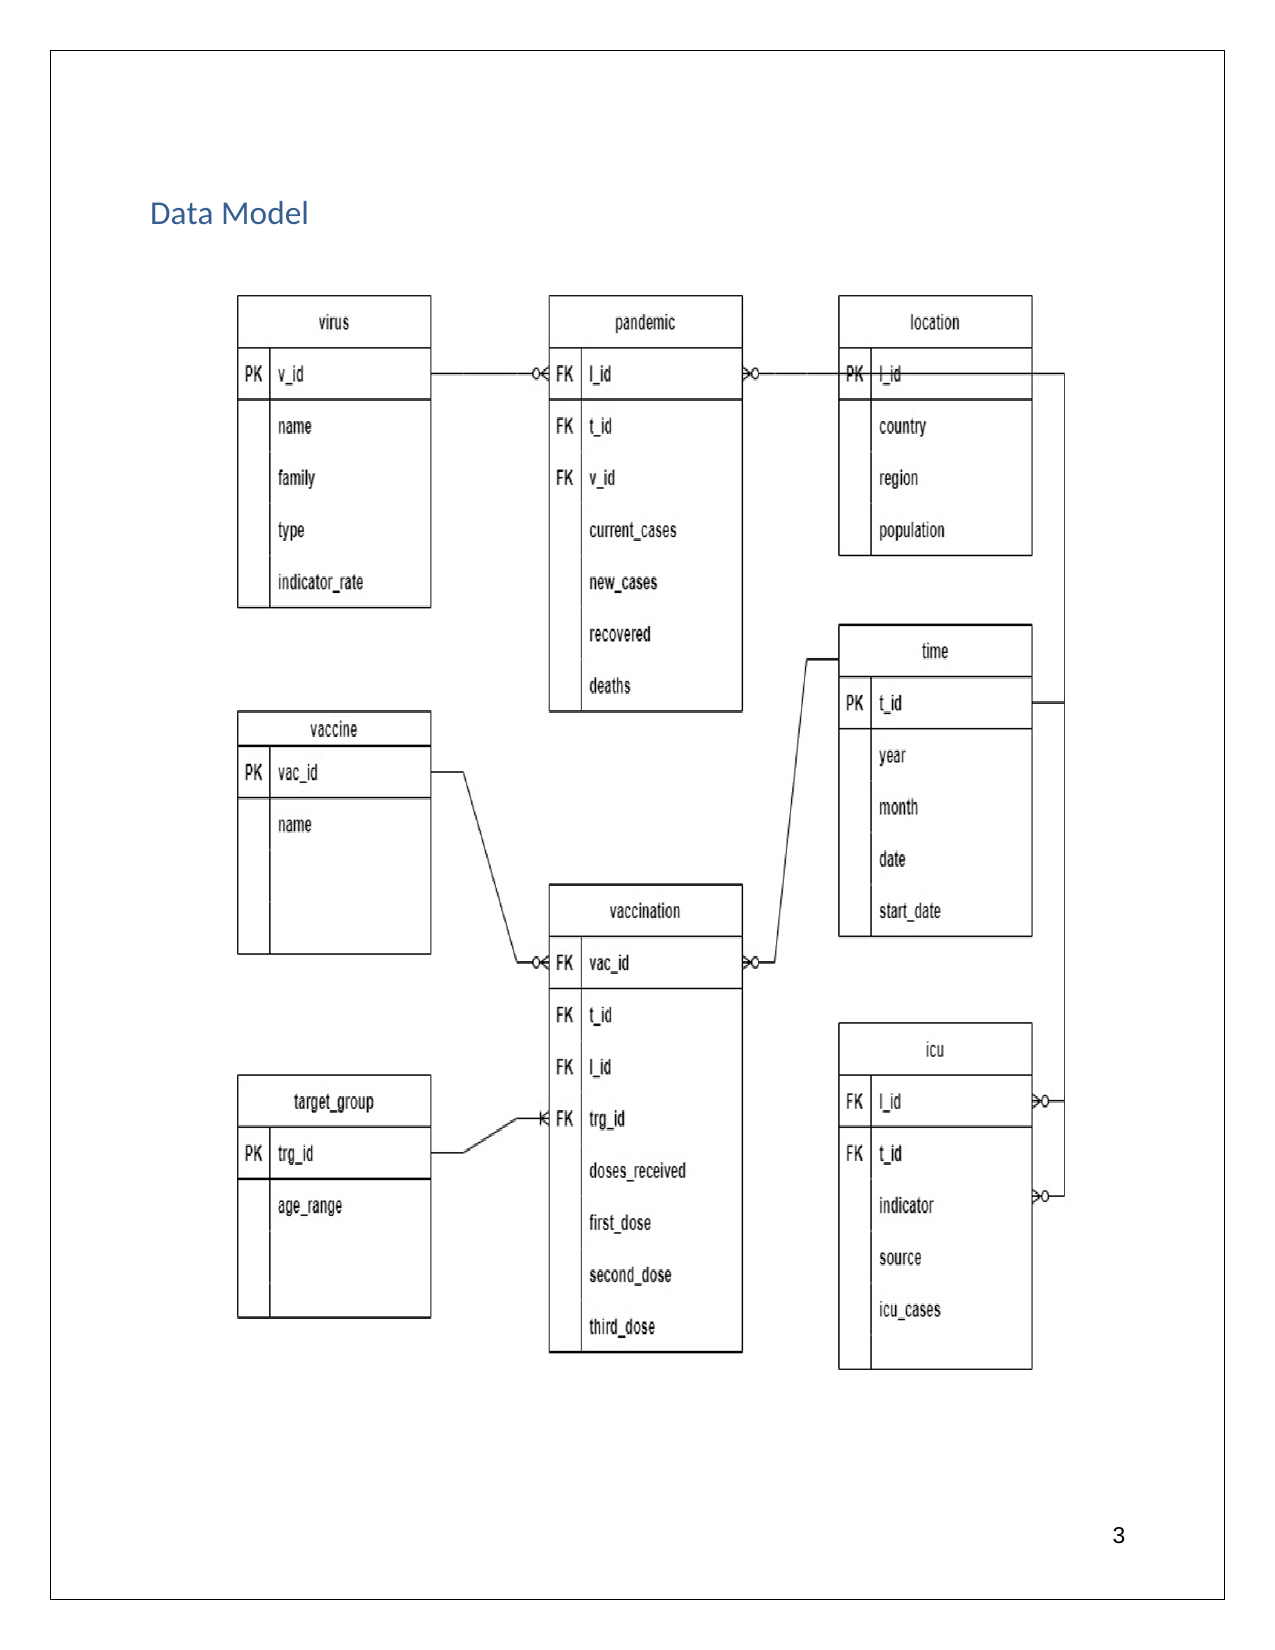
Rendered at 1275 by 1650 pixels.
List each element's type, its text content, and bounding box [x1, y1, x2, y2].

subtitle Data Model [150, 192, 1125, 232]
picture [150, 265, 1118, 1410]
